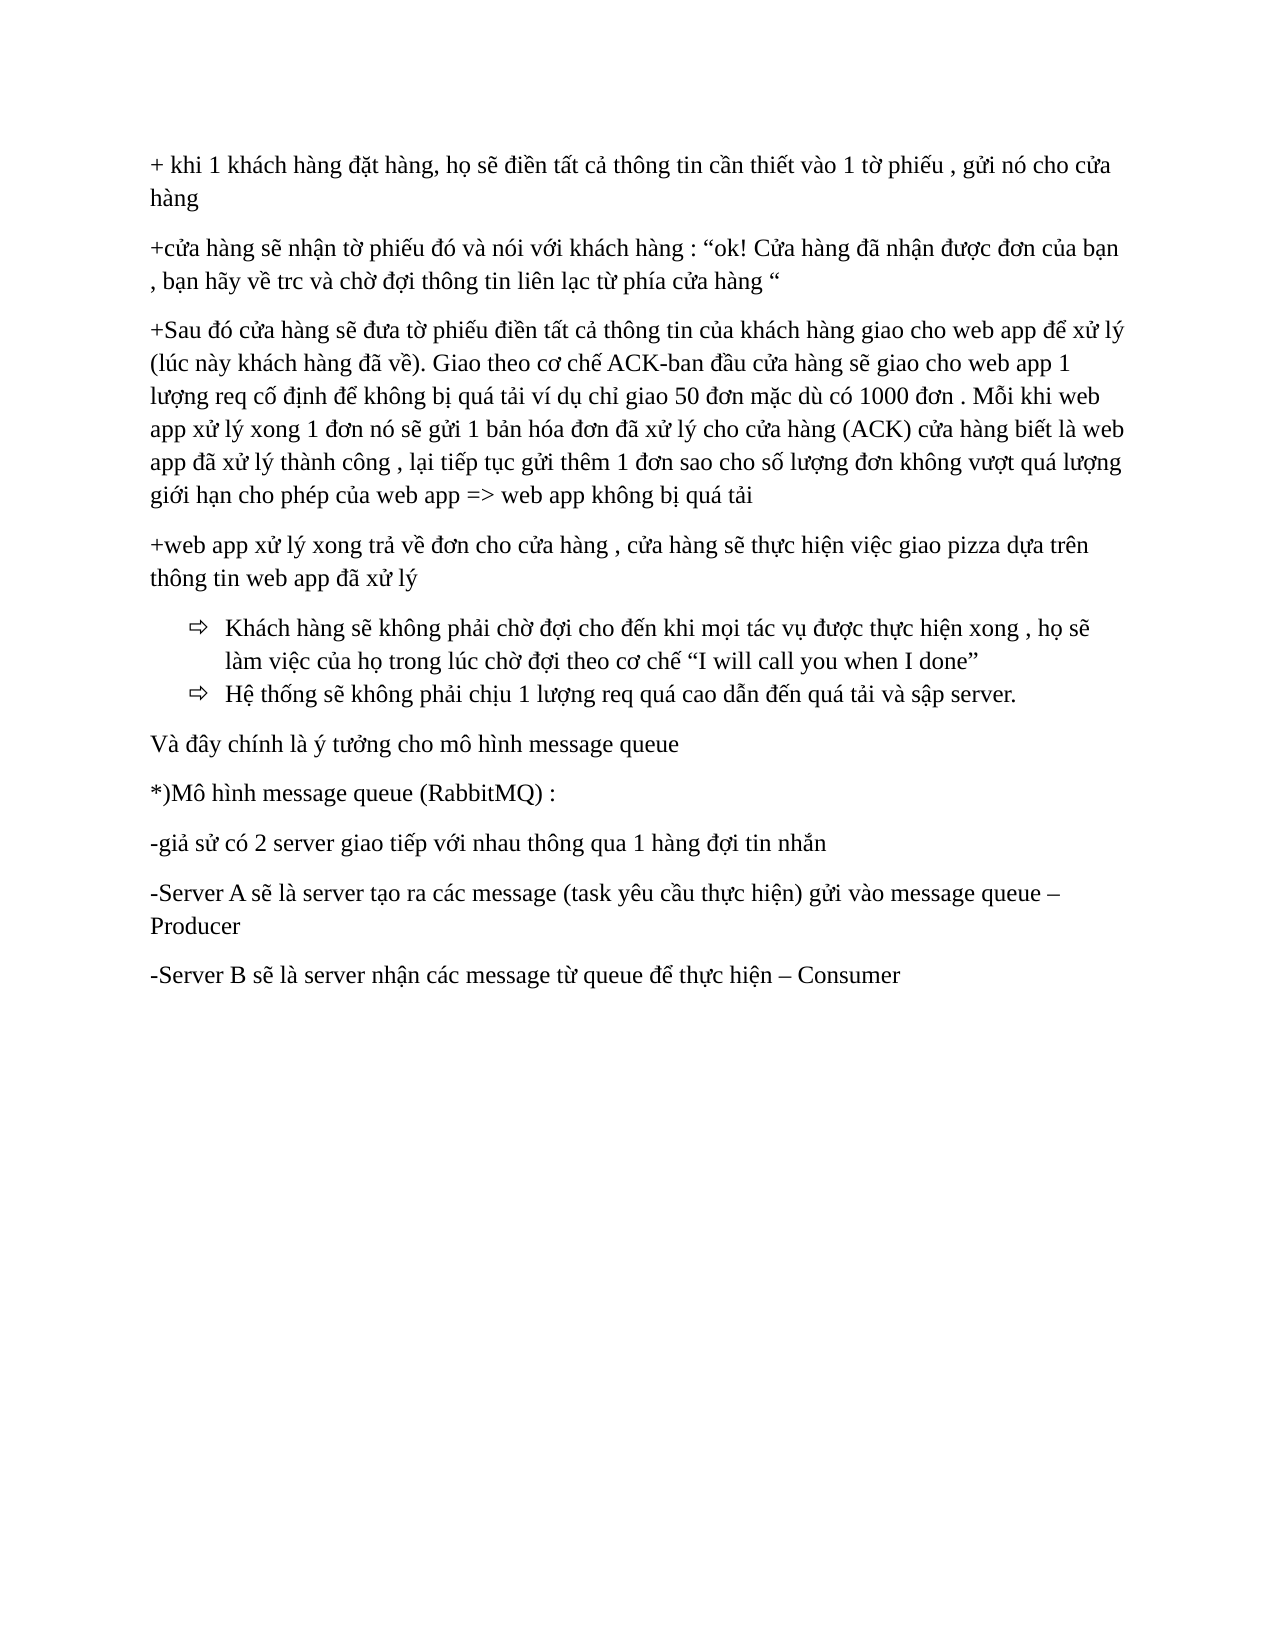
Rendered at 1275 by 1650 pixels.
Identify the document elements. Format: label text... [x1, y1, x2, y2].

list Khách hàng sẽ không phải chờ đợi cho đến khi mọi tác vụ được thực hiện xong , họ sẽ làm việc của họ trong lúc chờ đợi theo cơ chế “I will call you when I done” [187, 613, 1125, 675]
text -Server A sẽ là server tạo ra các message (task yêu cầu thực hiện) gửi vào message queue – Producer [150, 878, 1125, 939]
text +Sau đó cửa hàng sẽ đưa tờ phiếu điền tất cả thông tin của khách hàng giao cho web app để xử lý (lúc này khách hàng đã về). Giao theo cơ chế ACK-ban đầu cửa hàng sẽ giao cho web app 1 lượng req cố định để không bị quá tải ví dụ chỉ giao 50 đơn mặc dù có 1000 đơn . Mỗi khi web app xử lý xong 1 đơn nó sẽ gửi 1 bản hóa đơn đã xử lý cho cửa hàng (ACK) cửa hàng biết là web app đã xử lý thành công , lại tiếp tục gửi thêm 1 đơn sao cho số lượng đơn không vượt quá lượng giới hạn cho phép của web app => web app không bị quá tải [150, 315, 1125, 509]
text +cửa hàng sẽ nhận tờ phiếu đó và nói với khách hàng : “ok! Cửa hàng đã nhận được đơn của bạn , bạn hãy về trc và chờ đợi thông tin liên lạc từ phía cửa hàng “ [150, 233, 1125, 294]
text +web app xử lý xong trả về đơn cho cửa hàng , cửa hàng sẽ thực hiện việc giao pizza dựa trên thông tin web app đã xử lý [150, 530, 1125, 592]
list Hệ thống sẽ không phải chịu 1 lượng req quá cao dẫn đến quá tải và sập server. [187, 679, 1125, 708]
text -Server B sẽ là server nhận các message từ queue để thực hiện – Consumer [150, 960, 1125, 989]
text + khi 1 khách hàng đặt hàng, họ sẽ điền tất cả thông tin cần thiết vào 1 tờ phiếu , gửi nó cho cửa hàng [150, 150, 1125, 212]
text -giả sử có 2 server giao tiếp với nhau thông qua 1 hàng đợi tin nhắn [150, 828, 1125, 857]
text *)Mô hình message queue (RabbitMQ) : [150, 778, 1125, 807]
text Và đây chính là ý tưởng cho mô hình message queue [150, 729, 1125, 757]
